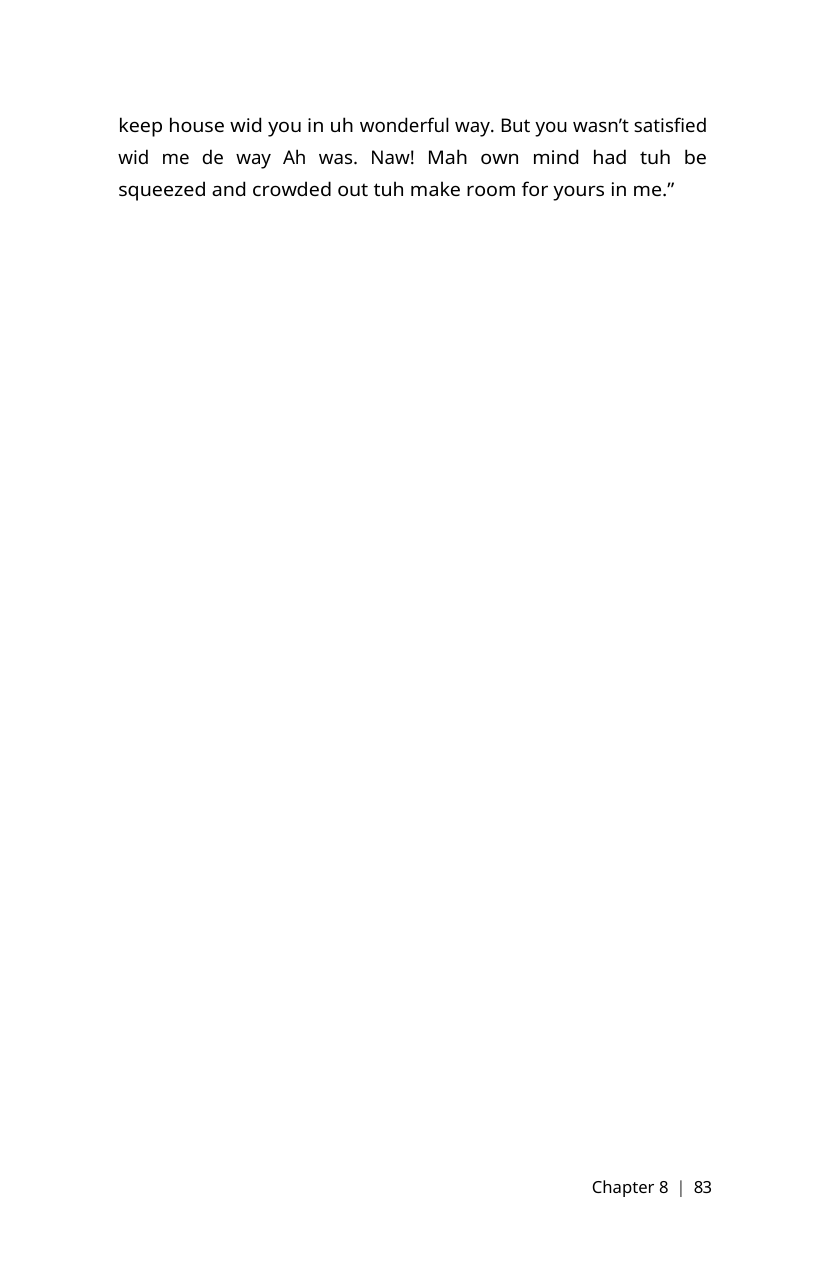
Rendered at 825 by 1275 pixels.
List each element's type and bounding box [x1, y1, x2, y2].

text [118, 112, 707, 202]
